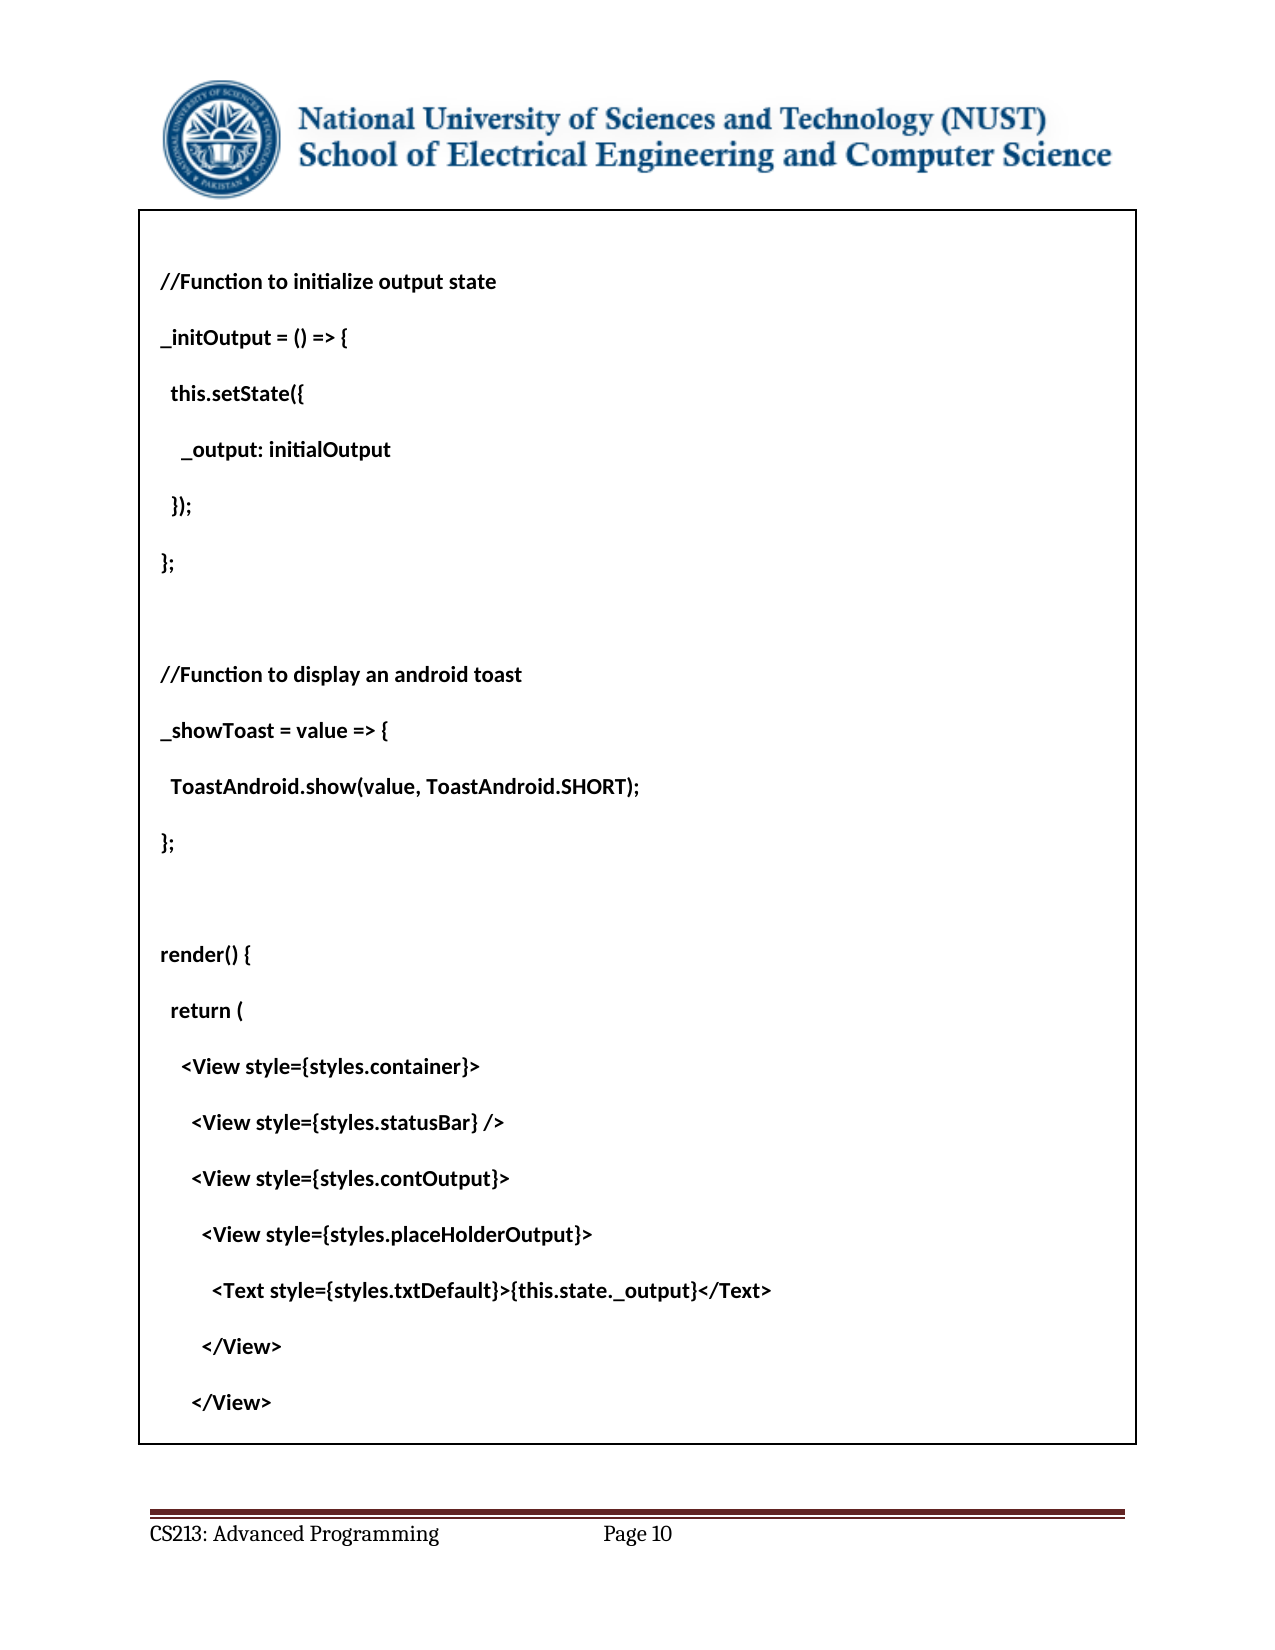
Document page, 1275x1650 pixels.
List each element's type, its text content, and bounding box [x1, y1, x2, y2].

picture [150, 75, 1125, 209]
